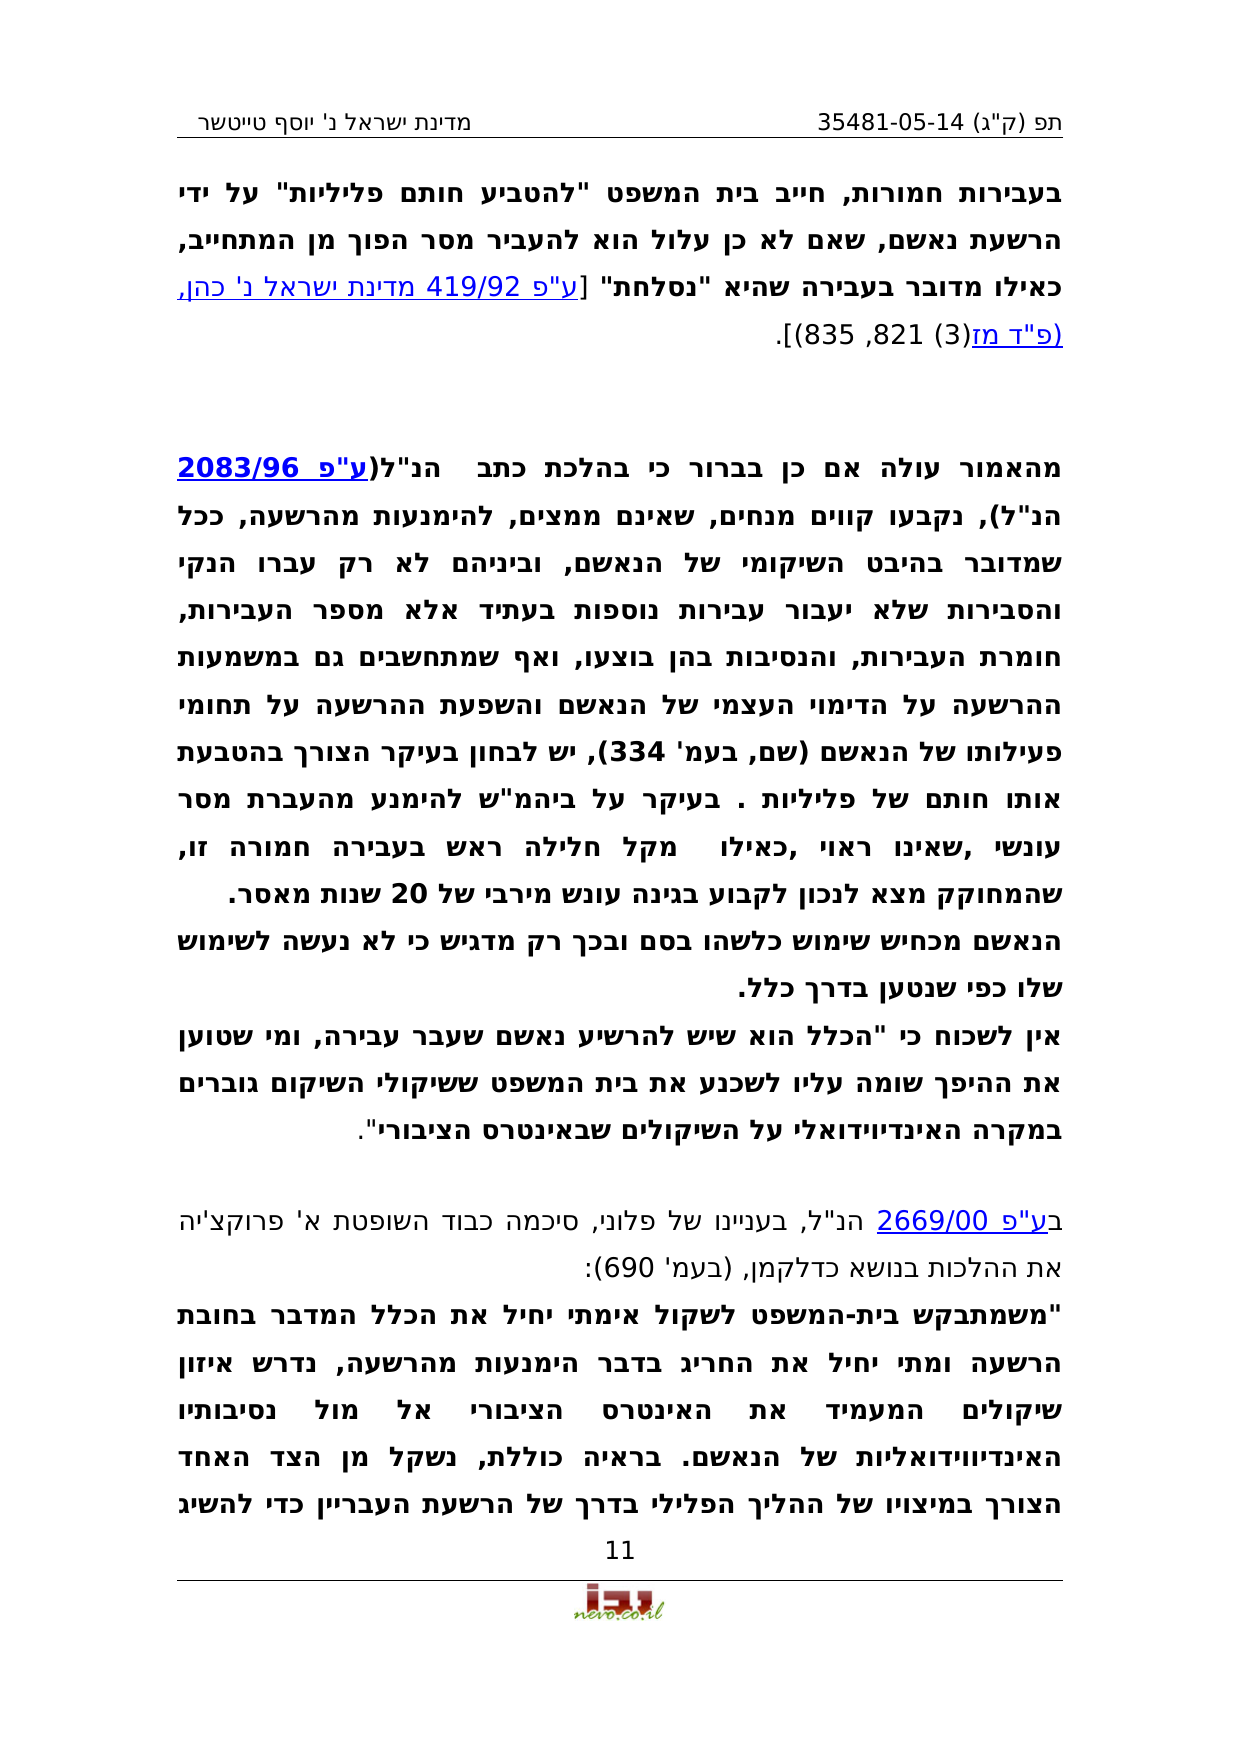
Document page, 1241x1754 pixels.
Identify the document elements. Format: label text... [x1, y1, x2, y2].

text מהאמור עולה אם כן בברור כי בהלכת כתב הנ"ל(ע"פ 2083/96 הנ"ל), נקבעו קווים מנחים, שאינם ממצים, להימנעות מהרשעה, ככל שמדובר בהיבט השיקומי של הנאשם, וביניהם לא רק עברו הנקי והסבירות שלא יעבור עבירות נוספות בעתיד אלא מספר העבירות, חומרת העבירות, והנסיבות בהן בוצעו, ואף שמתחשבים גם במשמעות ההרשעה על הדימוי העצמי של הנאשם והשפעת ההרשעה על תחומי פעילותו של הנאשם (שם, בעמ' 334), יש לבחון בעיקר הצורך בהטבעת אותו חותם של פליליות . בעיקר על ביהמ"ש להימנע מהעברת מסר עונשי ,שאינו ראוי ,כאילו מקל חלילה ראש בעבירה חמורה זו, שהמחוקק מצא לנכון לקבוע בגינה עונש מירבי של 20 שנות מאסר. [177, 453, 1063, 910]
text בע"פ 2669/00 הנ"ל, בעניינו של פלוני, סיכמה כבוד השופטת א' פרוקצ'יה את ההלכות בנושא כדלקמן, (בעמ' 690): [177, 1205, 1063, 1284]
text הנאשם מכחיש שימוש כלשהו בסם ובכך רק מדגיש כי לא נעשה לשימוש שלו כפי שנטען בדרך כלל. [177, 926, 1063, 1004]
text אין לשכוח כי "הכלל הוא שיש להרשיע נאשם שעבר עבירה, ומי שטוען את ההיפך שומה עליו לשכנע את בית המשפט ששיקולי השיקום גוברים במקרה האינדיוידואלי על השיקולים שבאינטרס הציבורי". [177, 1020, 1063, 1146]
text בעבירות חמורות, חייב בית המשפט "להטביע חותם פליליות" על ידי הרשעת נאשם, שאם לא כן עלול הוא להעביר מסר הפוך מן המתחייב, כאילו מדובר בעבירה שהיא "נסלחת" [ע"פ 419/92 מדינת ישראל נ' כהן, (פ"ד מז(3) 821, 835)]. [177, 177, 1063, 351]
picture [574, 1583, 666, 1621]
